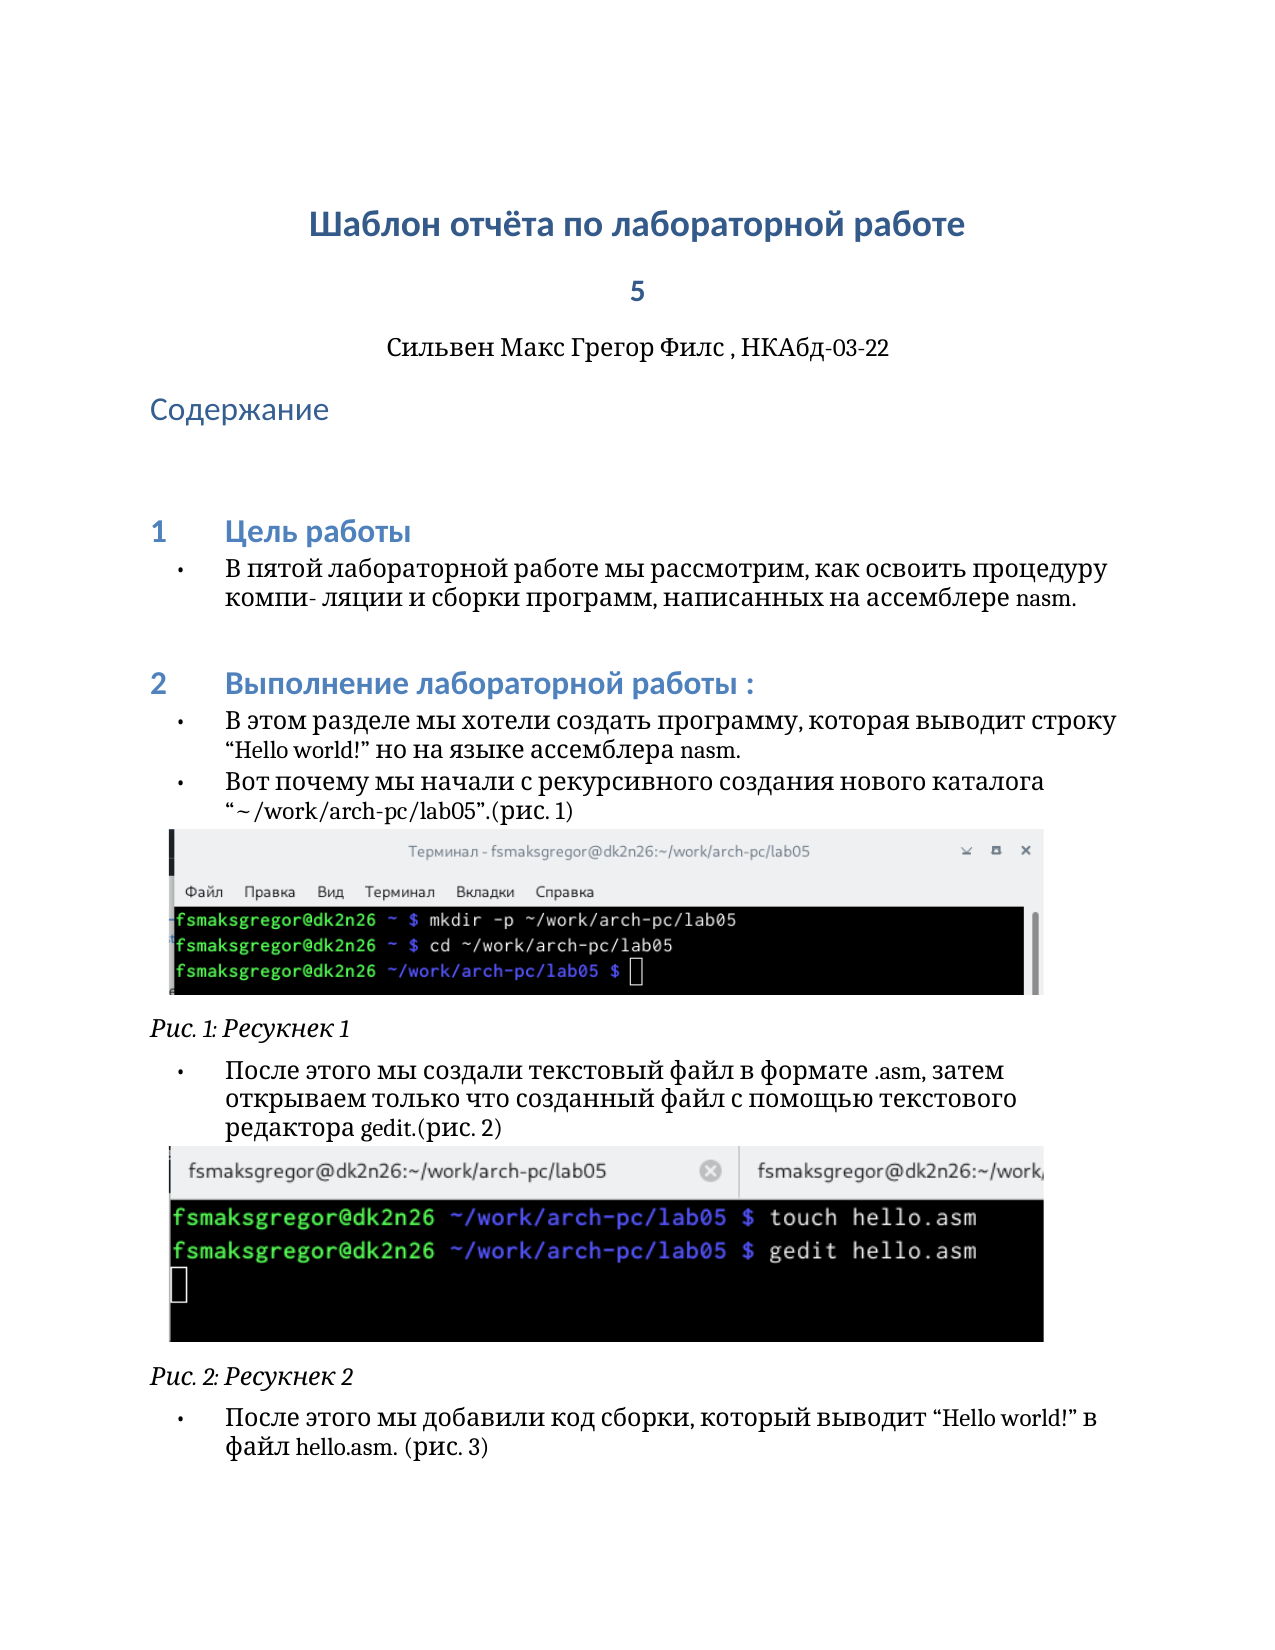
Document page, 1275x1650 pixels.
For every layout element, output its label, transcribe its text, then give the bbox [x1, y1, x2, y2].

list Вот почему мы начали с рекурсивного создания нового каталога “~/work/arch-pc/lab05”.(рис. 1) [175, 768, 1125, 826]
subtitle 1 Цель работы [150, 510, 1125, 551]
list В этом разделе мы хотели создать программу, которая выводит строку “Hello world!” но на языке ассемблера nasm. [175, 707, 1125, 764]
text Рис. 1: Ресукнек 1 [150, 1015, 1125, 1044]
text Сильвен Макс Грегор Филс , НКАбд-03-22 [150, 334, 1125, 363]
list После этого мы добавили код сборки, который выводит “Hello world!” в файл hello.asm. (рис. 3) [175, 1404, 1125, 1462]
title Шаблон отчёта по лабораторной работе [150, 200, 1125, 246]
picture [168, 829, 1044, 995]
list После этого мы создали текстовый файл в формате .asm, затем открываем только что созданный файл с помощью текстового редактора gedit.(рис. 2) [175, 1057, 1125, 1143]
subtitle 5 [150, 271, 1125, 309]
list В пятой лабораторной работе мы рассмотрим, как освоить процедуру компи- ляции и сборки программ, написанных на ассемблере nasm. [175, 555, 1125, 612]
picture [168, 1146, 1044, 1342]
subtitle 2 Выполнение лабораторной работы : [150, 662, 1125, 703]
text Рис. 2: Ресукнек 2 [150, 1363, 1125, 1392]
